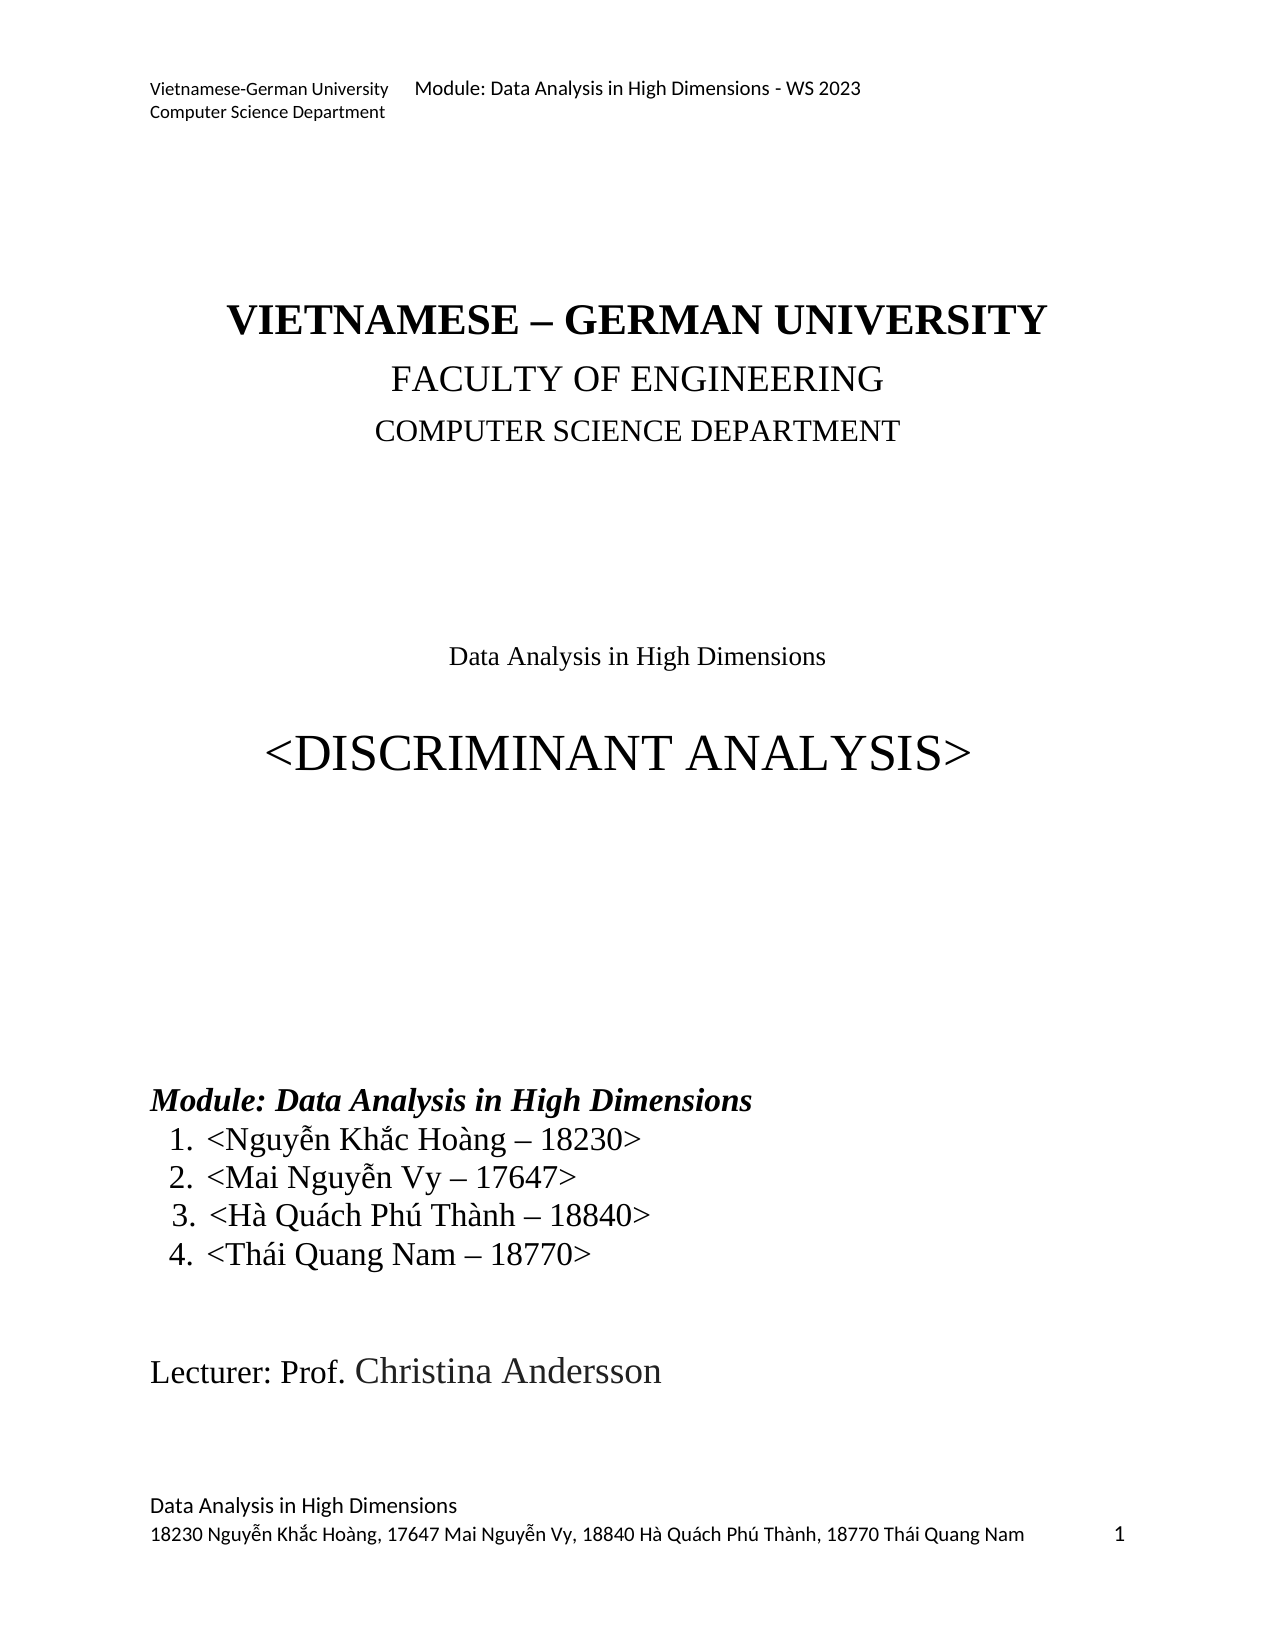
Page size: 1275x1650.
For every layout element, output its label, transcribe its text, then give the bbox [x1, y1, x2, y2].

title <DISCRIMINANT ANALYSIS> [112, 721, 1125, 781]
list <Nguyễn Khắc Hoàng – 18230> [169, 1119, 1125, 1157]
list <Hà Quách Phú Thành – 18840> [171, 1196, 1125, 1234]
list <Mai Nguyễn Vy – 17647> [169, 1157, 1125, 1196]
text Data Analysis in High Dimensions [150, 640, 1125, 671]
text COMPUTER SCIENCE DEPARTMENT [150, 412, 1125, 448]
text FACULTY OF ENGINEERING [150, 356, 1125, 399]
list <Thái Quang Nam – 18770> [169, 1234, 1125, 1272]
text Module: Data Analysis in High Dimensions [150, 1081, 1125, 1119]
text Lecturer: Prof. Christina Andersson [150, 1349, 1125, 1392]
text VIETNAMESE – GERMAN UNIVERSITY [150, 293, 1125, 344]
